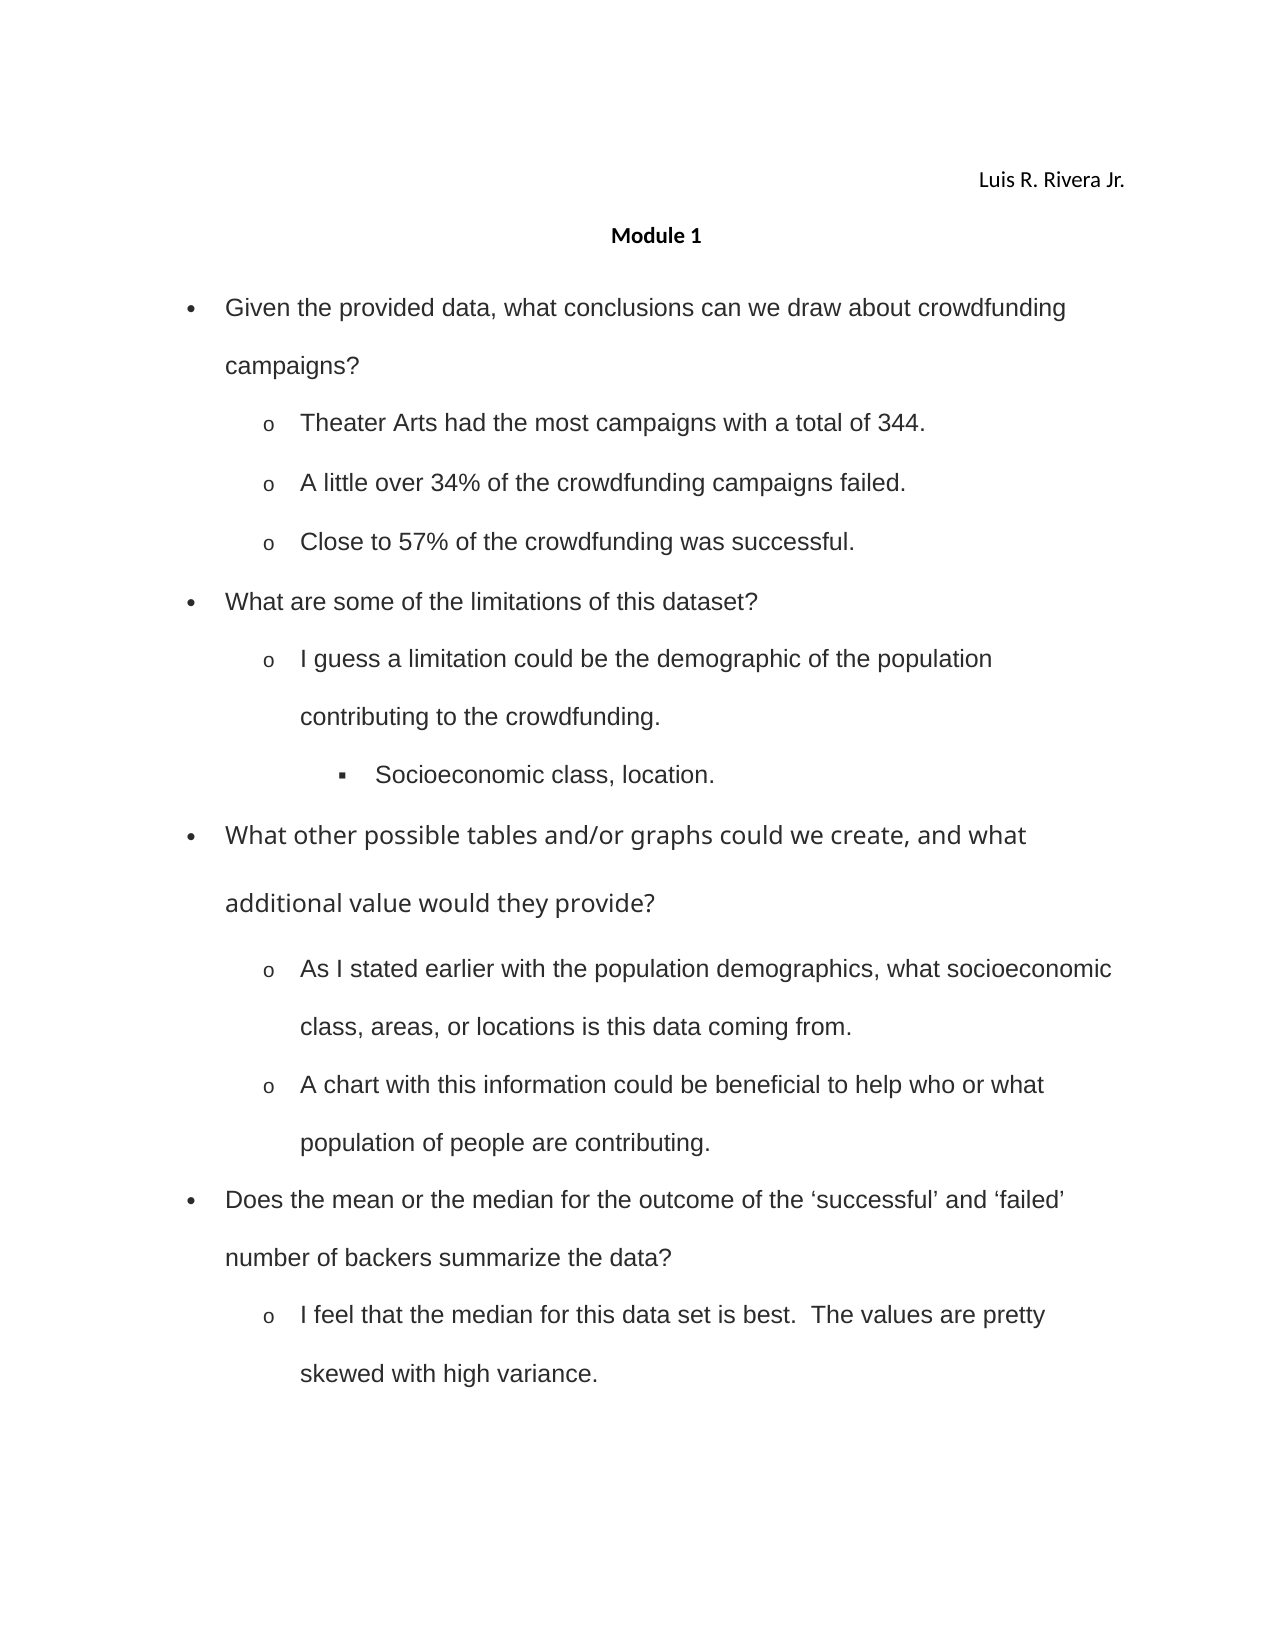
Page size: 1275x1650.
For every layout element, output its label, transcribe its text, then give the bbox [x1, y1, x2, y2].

list A little over 34% of the crowdfunding campaigns failed. [262, 468, 1125, 497]
list A chart with this information could be beneficial to help who or what population of people are contributing. [262, 1069, 1125, 1157]
text Luis R. Rivera Jr. [187, 166, 1125, 194]
list As I stated earlier with the population demographics, what socioeconomic class, areas, or locations is this data coming from. [262, 954, 1125, 1041]
list Does the mean or the median for the outcome of the ‘successful’ and ‘failed’ number of backers summarize the data? [187, 1186, 1125, 1272]
text Module 1 [187, 222, 1125, 250]
list Socioeconomic class, location. [337, 760, 1125, 789]
list What other possible tables and/or graphs could we create, and what additional value would they provide? [187, 817, 1125, 919]
list I guess a limitation could be the demographic of the population contributing to the crowdfunding. [262, 644, 1125, 731]
list Close to 57% of the crowdfunding was successful. [262, 527, 1125, 557]
list I feel that the median for this data set is best. The values are pretty skewed with high variance. [262, 1301, 1125, 1388]
list What are some of the limitations of this dataset? [187, 586, 1125, 615]
list Theater Arts had the most campaigns with a total of 344. [262, 408, 1125, 438]
list Given the provided data, what conclusions can we draw about crowdfunding campaigns? [187, 293, 1125, 379]
